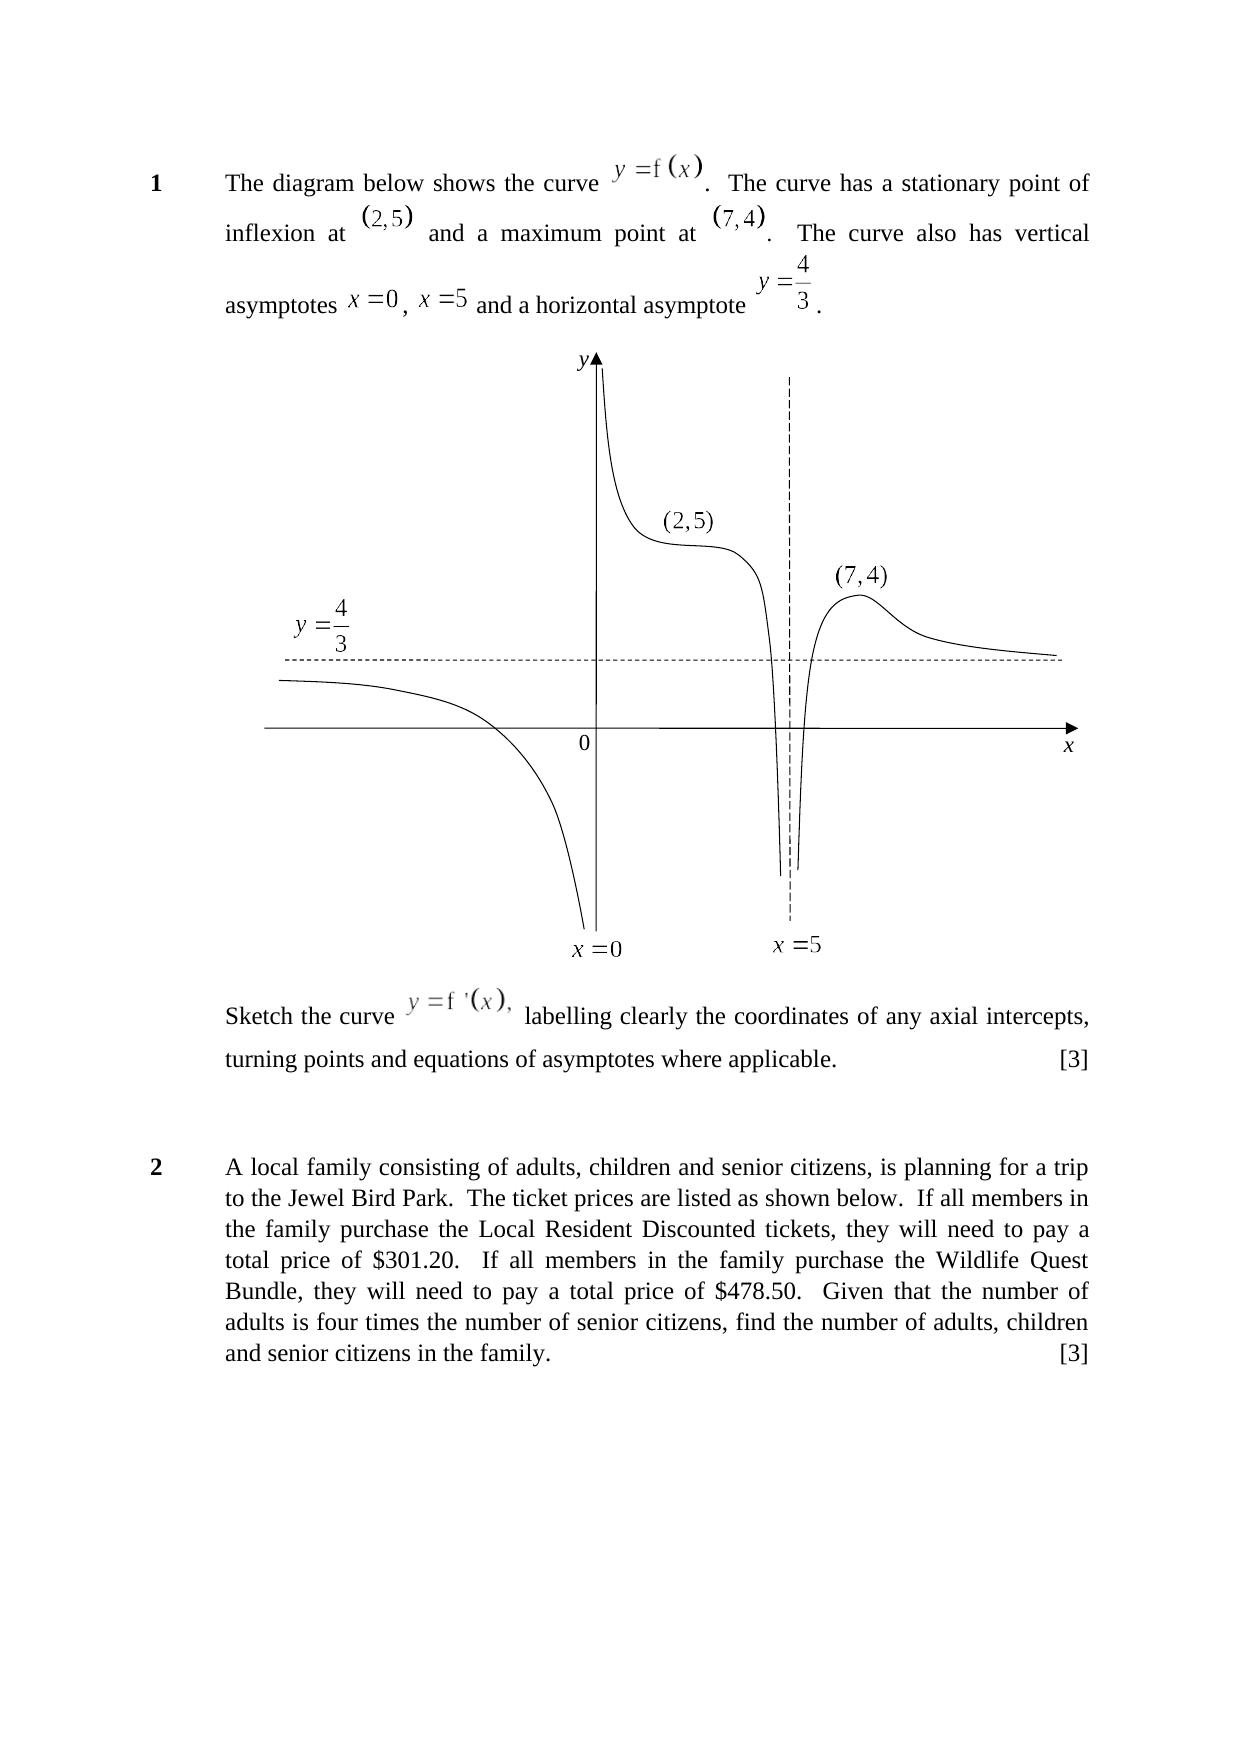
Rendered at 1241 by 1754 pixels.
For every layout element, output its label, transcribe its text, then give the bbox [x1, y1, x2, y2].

text 1 The diagram below shows the curve . The curve has a stationary point of inflexion at and a maximum point at . The curve also has vertical asymptotes , and a horizontal asymptote . [150, 150, 1090, 319]
text 2 A local family consisting of adults, children and senior citizens, is planning for a trip to the Jewel Bird Park. The ticket prices are listed as shown below. If all members in the family purchase the Local Resident Discounted tickets, they will need to pay a total price of $301.20. If all members in the family purchase the Wildlife Quest Bundle, they will need to pay a total price of $478.50. Given that the number of adults is four times the number of senior citizens, find the number of adults, children and senior citizens in the family. [3] [150, 1152, 1090, 1367]
text Sketch the curve labelling clearly the coordinates of any axial intercepts, turning points and equations of asymptotes where applicable. [3] [225, 983, 1090, 1073]
